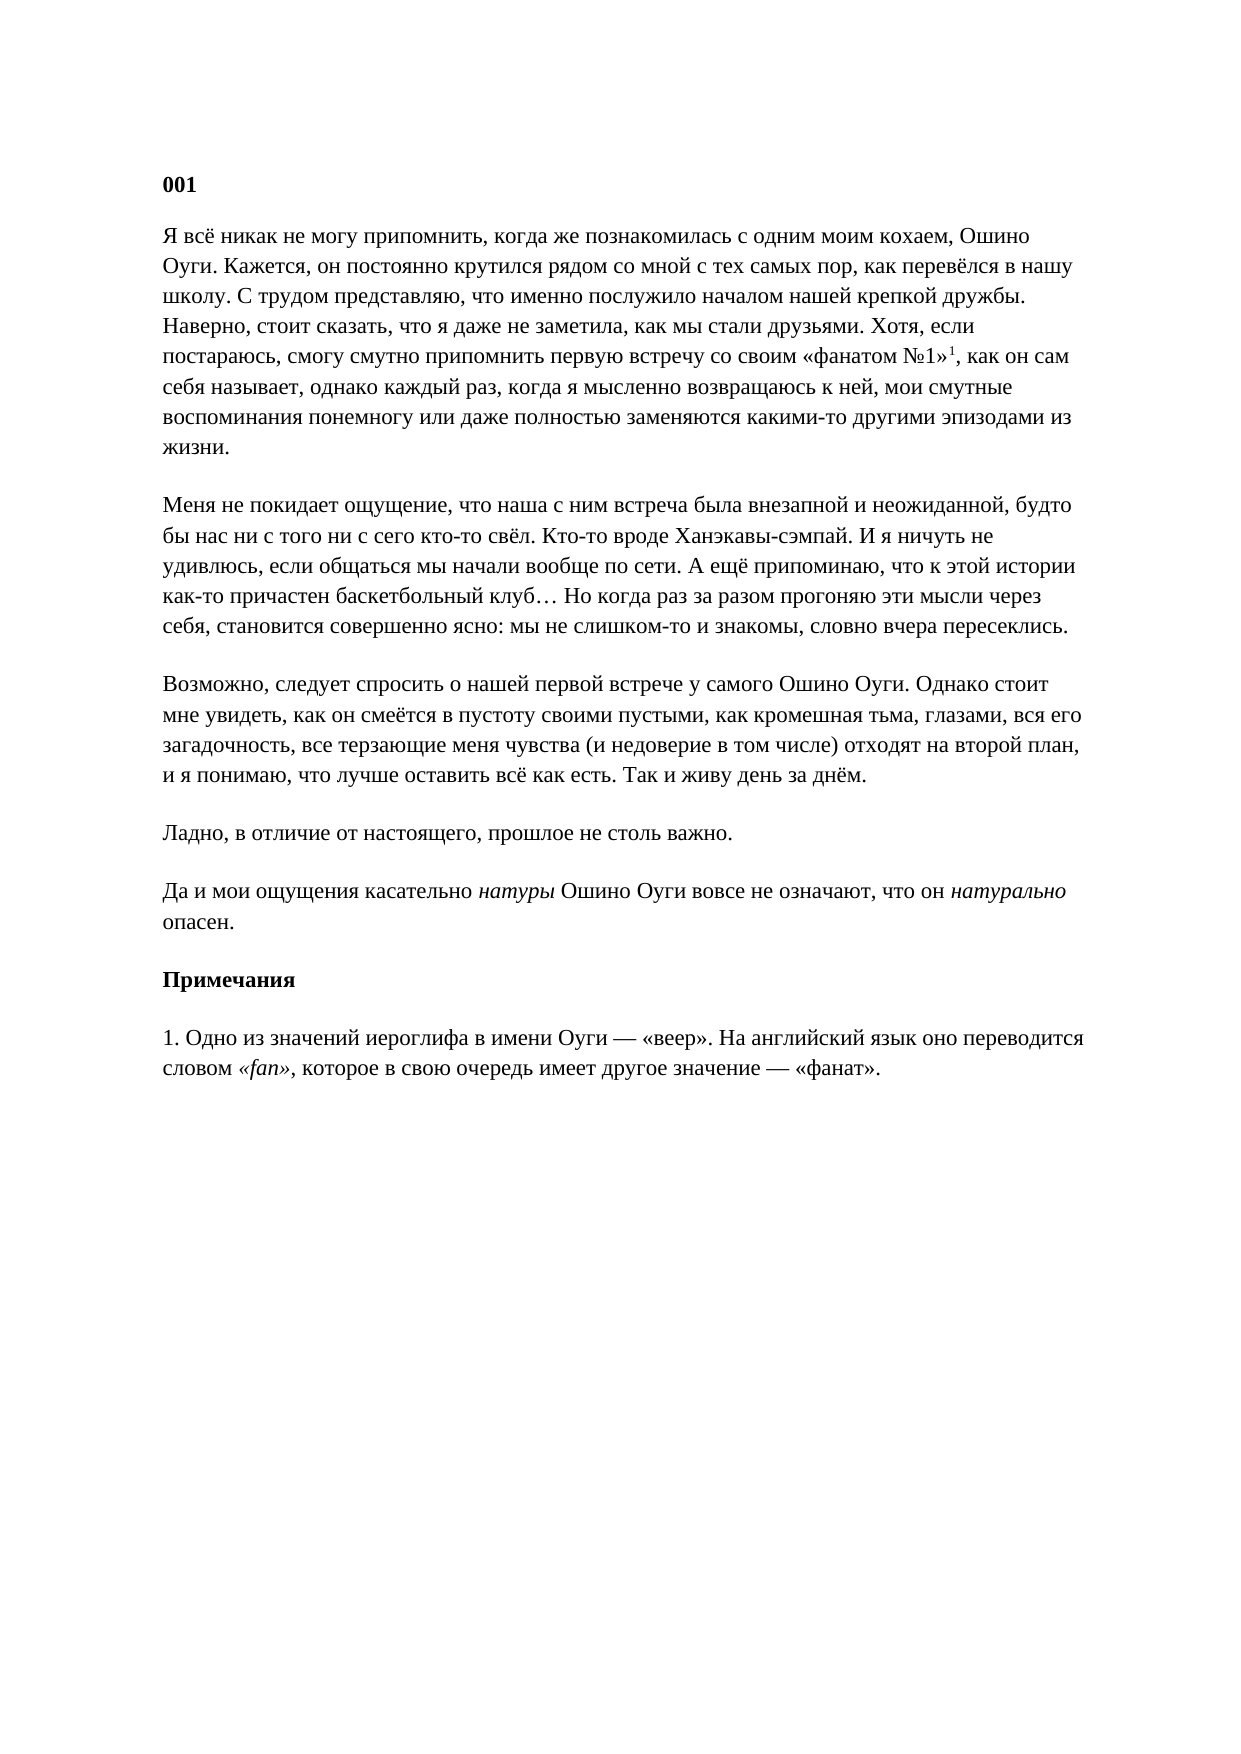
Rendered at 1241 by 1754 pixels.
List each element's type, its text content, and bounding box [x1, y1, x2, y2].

text Ладно, в отличие от настоящего, прошлое не столь важно. [162, 819, 1090, 846]
text Я всё никак не могу припомнить, когда же познакомилась с одним моим кохаем, Ошино Оуги. Кажется, он постоянно крутился рядом со мной с тех самых пор, как перевёлся в нашу школу. С трудом представляю, что именно послужило началом нашей крепкой дружбы. Наверно, стоит сказать, что я даже не заметила, как мы стали друзьями. Хотя, если постараюсь, смогу смутно припомнить первую встречу со своим «фанатом №1»1, как он сам себя называет, однако каждый раз, когда я мысленно возвращаюсь к ней, мои смутные воспоминания понемногу или даже полностью заменяются какими-то другими эпизодами из жизни. [162, 222, 1090, 459]
text Возможно, следует спросить о нашей первой встрече у самого Ошино Оуги. Однако стоит мне увидеть, как он смеётся в пустоту своими пустыми, как кромешная тьма, глазами, вся его загадочность, все терзающие меня чувства (и недоверие в том числе) отходят на второй план, и я понимаю, что лучше оставить всё как есть. Так и живу день за днём. [162, 671, 1090, 787]
subtitle 001 [162, 171, 1090, 197]
text Меня не покидает ощущение, что наша с ним встреча была внезапной и неожиданной, будто бы нас ни с того ни с сего кто-то свёл. Кто-то вроде Ханэкавы-сэмпай. И я ничуть не удивлюсь, если общаться мы начали вообще по сети. А ещё припоминаю, что к этой истории как-то причастен баскетбольный клуб… Но когда раз за разом прогоняю эти мысли через себя, становится совершенно ясно: мы не слишком-то и знакомы, словно вчера пересеклись. [162, 491, 1090, 639]
text Да и мои ощущения касательно натуры Ошино Оуги вовсе не означают, что он натурально опасен. [162, 878, 1090, 934]
subtitle Примечания [162, 966, 1090, 992]
text 1. Одно из значений иероглифа в имени Оуги — «веер». На английский язык оно переводится словом «fan», которое в свою очередь имеет другое значение — «фанат». [162, 1024, 1090, 1081]
